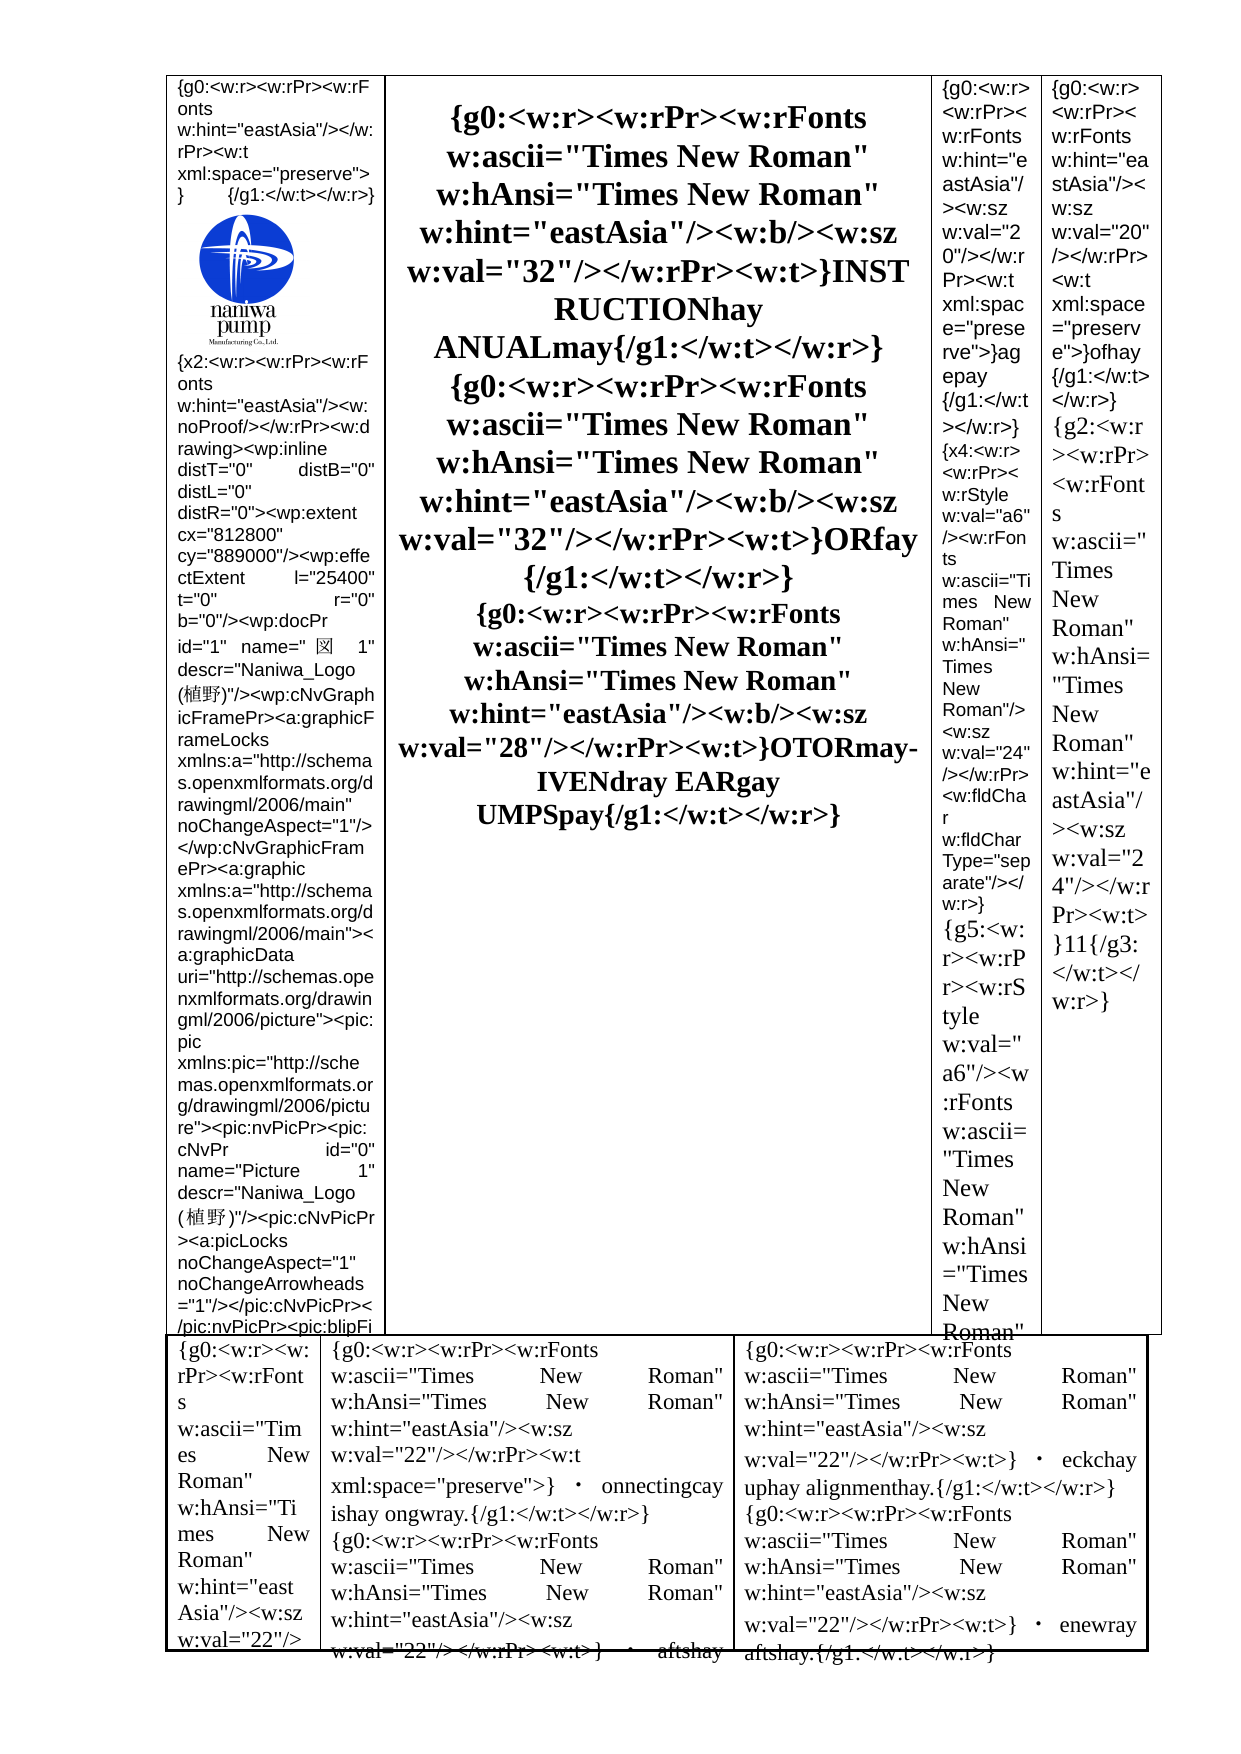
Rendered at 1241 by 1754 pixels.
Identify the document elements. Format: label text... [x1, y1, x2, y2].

table_cell {g0:<w:r><w:rPr><w:rFonts w:ascii="Times New Roman" w:hAnsi="Times New Roman" w:hint="eastAsia"/><w:sz w:val="22"/></w:rPr><w:t xml:space="preserve">}・onnectingcay ishay ongwray.{/g1:</w:t></w:r>} {g0:<w:r><w:rPr><w:rFonts w:ascii="Times New Roman" w:hAnsi="Times New Roman" w:hint="eastAsia"/><w:sz w:val="22"/></w:rPr><w:t>}・aftshay ishay entbay.{/g1:</w:t></w:r>} {g0:<w:r><w:rPr><w:rFonts w:ascii="Times New Roman" w:hAnsi="Times New Roman" w:hint="eastAsia"/><w:sz w:val="22"/></w:rPr><w:t>}・Installationhay ishay ongwray.{/g1:</w:t></w:r>} {g0:<w:r><w:rPr><w:rFonts w:ascii="Times New Roman" w:hAnsi="Times New Roman" w:hint="eastAsia"/><w:sz w:val="22"/></w:rPr><w:t>}・oundationfay ishay eakway.{/g1:</w:t></w:r>} {g0:<w:r><w:rPr><w:rFonts w:ascii="Times New Roman" w:hAnsi="Times New Roman" w:hint="eastAsia"/><w:sz w:val="22"/></w:rPr><w:t>}・Otherhay ibrationvay ishay ansmittedtray.{/g1:</w:t></w:r>} {g0:<w:r><w:rPr><w:rFonts w:ascii="Times New Roman" w:hAnsi="Times New Roman" w:hint="eastAsia"/><w:sz w:val="22"/></w:rPr><w:t>}・avitationcay existshay.{/g1:</w:t></w:r>} {g0:<w:r><w:rPr><w:rFonts w:ascii="Times New Roman" w:hAnsi="Times New Roman" w:hint="eastAsia"/><w:sz w:val="22"/></w:rPr><w:t>}・earingsbay arehay ornway.{/g1:</w:t></w:r>} {g0:<w:r><w:rPr><w:rFonts w:ascii="Times New Roman" w:hAnsi="Times New Roman" w:hint="eastAsia"/><w:sz w:val="22"/></w:rPr><w:t>}・afetysay alvevay ishay atteringchay.{/g1:</w:t></w:r>} {g0:<w:r><w:rPr><w:rFonts w:ascii="Times New Roman" w:hAnsi="Times New Roman" w:hint="eastAsia"/><w:sz w:val="22"/></w:rPr><w:t>}・oreignfay attersmay existhay inhay ethay umppay.{/g1:</w:t></w:r>} {g0:<w:r><w:rPr><w:rFonts w:ascii="Times New Roman" w:hAnsi="Times New Roman" w:hint="eastAsia"/><w:sz w:val="22"/></w:rPr><w:t>}・oothtay ontactcay ishay ongwray.{/g1:</w:t></w:r>} [321, 1336, 733, 1649]
table_cell {g0:<w:r><w:rPr><w:rFonts w:ascii="Times New Roman" w:hAnsi="Times New Roman" w:hint="eastAsia"/><w:sz w:val="22"/></w:rPr><w:t>}umppay artsstay,{/g1:</w:t></w:r>} {g0:<w:r><w:rPr><w:rFonts w:ascii="Times New Roman" w:hAnsi="Times New Roman" w:hint="eastAsia"/><w:sz w:val="22"/></w:rPr><w:t>}utbay ibrationvay andhay accidentialhay oisenay akestay{/g1:</w:t></w:r>} {g0:<w:r><w:rPr><w:rFonts w:ascii="Times New Roman" w:hAnsi="Times New Roman" w:hint="eastAsia"/><w:sz w:val="22"/></w:rPr><w:t>}aceplay.{/g1:</w:t></w:r>} [168, 1336, 320, 1649]
picture [177, 205, 311, 352]
